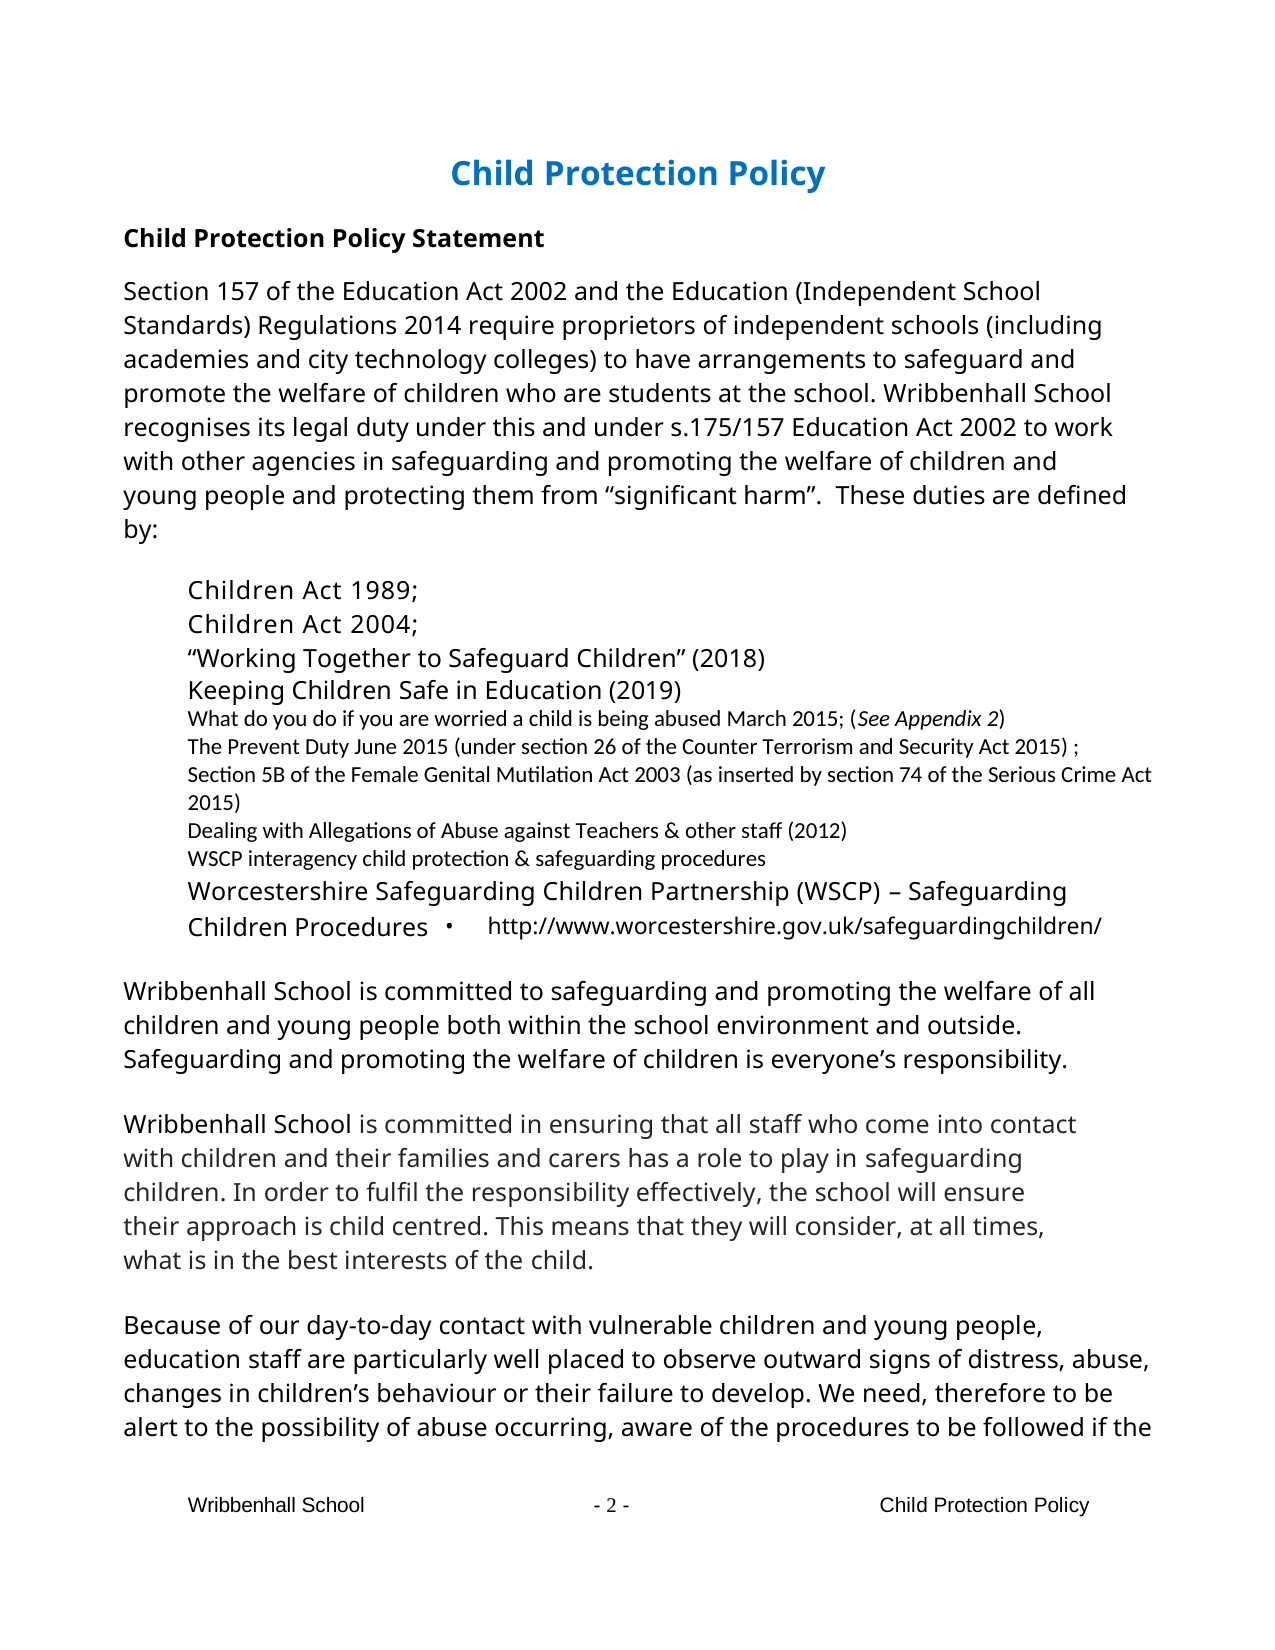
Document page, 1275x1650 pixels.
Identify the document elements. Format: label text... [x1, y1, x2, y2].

text What do you do if you are worried a child is being abused March 2015; (See Appendix 2) [187, 704, 1162, 732]
text Worcestershire Safeguarding Children Partnership (WSCP) – Safeguarding Children Procedures • http://www.worcestershire.gov.uk/safeguardingchildren/ [187, 872, 1162, 943]
text Keeping Children Safe in Education (2019) [187, 675, 1162, 704]
text The Prevent Duty June 2015 (under section 26 of the Counter Terrorism and Security Act 2015) ; [187, 732, 1162, 760]
text Wribbenhall School is committed to safeguarding and promoting the welfare of all children and young people both within the school environment and outside. Safeguarding and promoting the welfare of children is everyone’s responsibility. [123, 974, 1116, 1076]
text Children Act 1989; [187, 573, 1162, 607]
text Child Protection Policy [357, 150, 918, 195]
text Children Act 2004; [187, 607, 1162, 641]
text Section 157 of the Education Act 2002 and the Education (Independent School Standards) Regulations 2014 require proprietors of independent schools (including academies and city technology colleges) to have arrangements to safeguard and promote the welfare of children who are students at the school. Wribbenhall School recognises its legal duty under this and under s.175/157 Education Act 2002 to work with other agencies in safeguarding and promoting the welfare of children and young people and protecting them from “significant harm”. These duties are defined by: [123, 273, 1136, 546]
text Dealing with Allegations of Abuse against Teachers & other staff (2012) [187, 816, 1162, 844]
text Section 5B of the Female Genital Mutilation Act 2003 (as inserted by section 74 of the Serious Crime Act 2015) [187, 760, 1162, 816]
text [123, 1307, 1157, 1443]
text Wribbenhall School is committed in ensuring that all staff who come into contact with children and their families and carers has a role to play in safeguarding children. In order to fulfil the responsibility effectively, the school will ensure their approach is child centred. This means that they will consider, at all times, what is in the best interests of the child. [123, 1106, 1079, 1277]
text Child Protection Policy Statement [123, 220, 1162, 254]
text WSCP interagency child protection & safeguarding procedures [187, 844, 1162, 872]
text “Working Together to Safeguard Children” (2018) [187, 641, 1162, 675]
